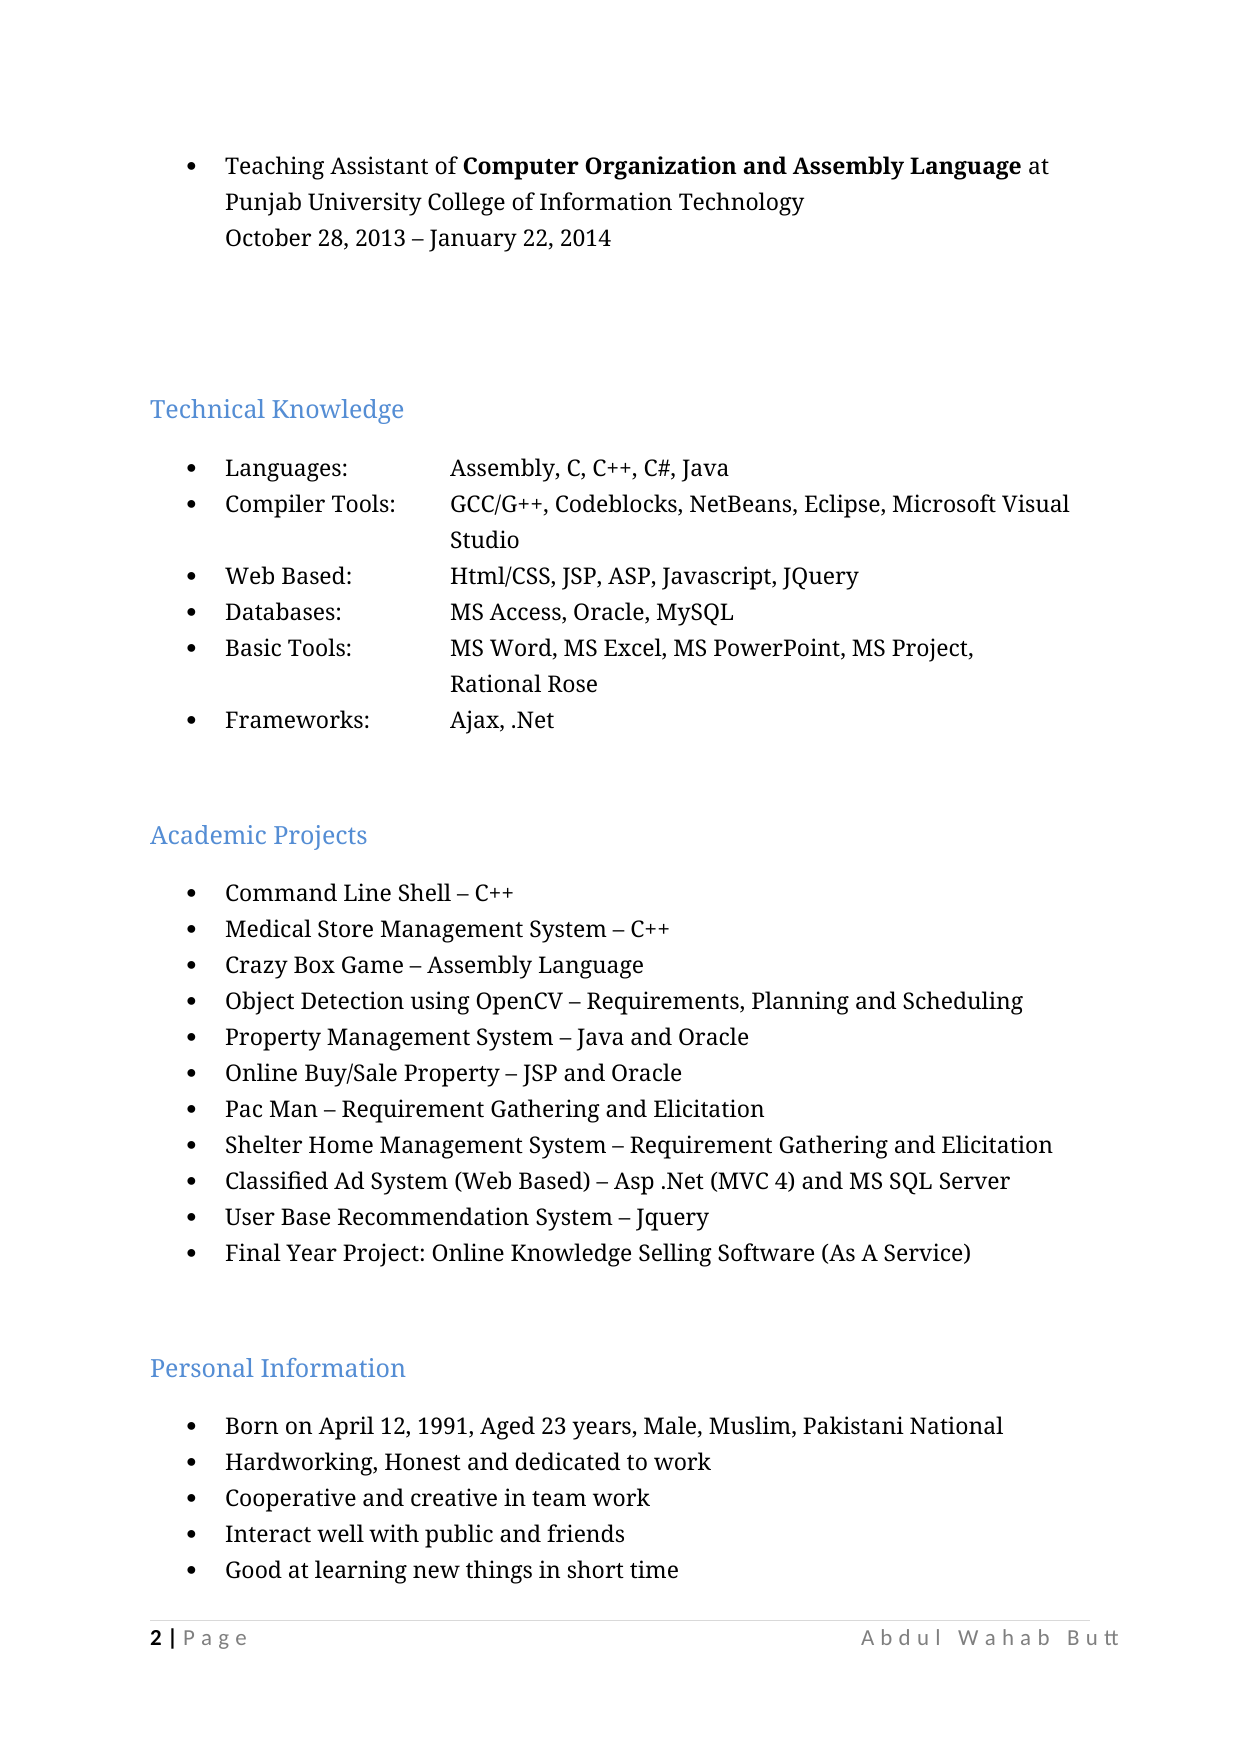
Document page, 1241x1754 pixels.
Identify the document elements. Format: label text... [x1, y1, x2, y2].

text Technical Knowledge [150, 392, 1090, 426]
list User Base Recommendation System – Jquery [187, 1201, 1090, 1232]
list Interact well with public and friends [187, 1518, 1090, 1549]
list Pac Man – Requirement Gathering and Elicitation [187, 1093, 1090, 1124]
list Final Year Project: Online Knowledge Selling Software (As A Service) [187, 1237, 1090, 1268]
text Academic Projects [150, 817, 1090, 851]
list Property Management System – Java and Oracle [187, 1021, 1090, 1052]
list Online Buy/Sale Property – JSP and Oracle [187, 1057, 1090, 1088]
list Databases: MS Access, Oracle, MySQL [187, 596, 1090, 627]
list Basic Tools: MS Word, MS Excel, MS PowerPoint, MS Project, [187, 632, 1090, 663]
list Rational Rose [375, 668, 1090, 699]
list Studio [375, 524, 1090, 555]
list Classified Ad System (Web Based) – Asp .Net (MVC 4) and MS SQL Server [187, 1165, 1090, 1196]
list Compiler Tools: GCC/G++, Codeblocks, NetBeans, Eclipse, Microsoft Visual [187, 488, 1090, 519]
list Teaching Assistant of Computer Organization and Assembly Language at Punjab University College of Information Technology [187, 150, 1090, 217]
list Web Based: Html/CSS, JSP, ASP, Javascript, JQuery [187, 560, 1090, 591]
list Object Detection using OpenCV – Requirements, Planning and Scheduling [187, 985, 1090, 1016]
list Languages: Assembly, C, C++, C#, Java [187, 452, 1090, 483]
list Crazy Box Game – Assembly Language [187, 949, 1090, 980]
list Frameworks: Ajax, .Net [187, 704, 1090, 735]
text Personal Information [150, 1350, 1090, 1384]
list Born on April 12, 1991, Aged 23 years, Male, Muslim, Pakistani National [187, 1410, 1090, 1441]
list Hardworking, Honest and dedicated to work [187, 1446, 1090, 1477]
list Shelter Home Management System – Requirement Gathering and Elicitation [187, 1129, 1090, 1160]
list Cooperative and creative in team work [187, 1482, 1090, 1513]
list Good at learning new things in short time [187, 1554, 1090, 1585]
list Command Line Shell – C++ [187, 877, 1090, 908]
list October 28, 2013 – January 22, 2014 [225, 222, 1090, 253]
list Medical Store Management System – C++ [187, 913, 1090, 944]
